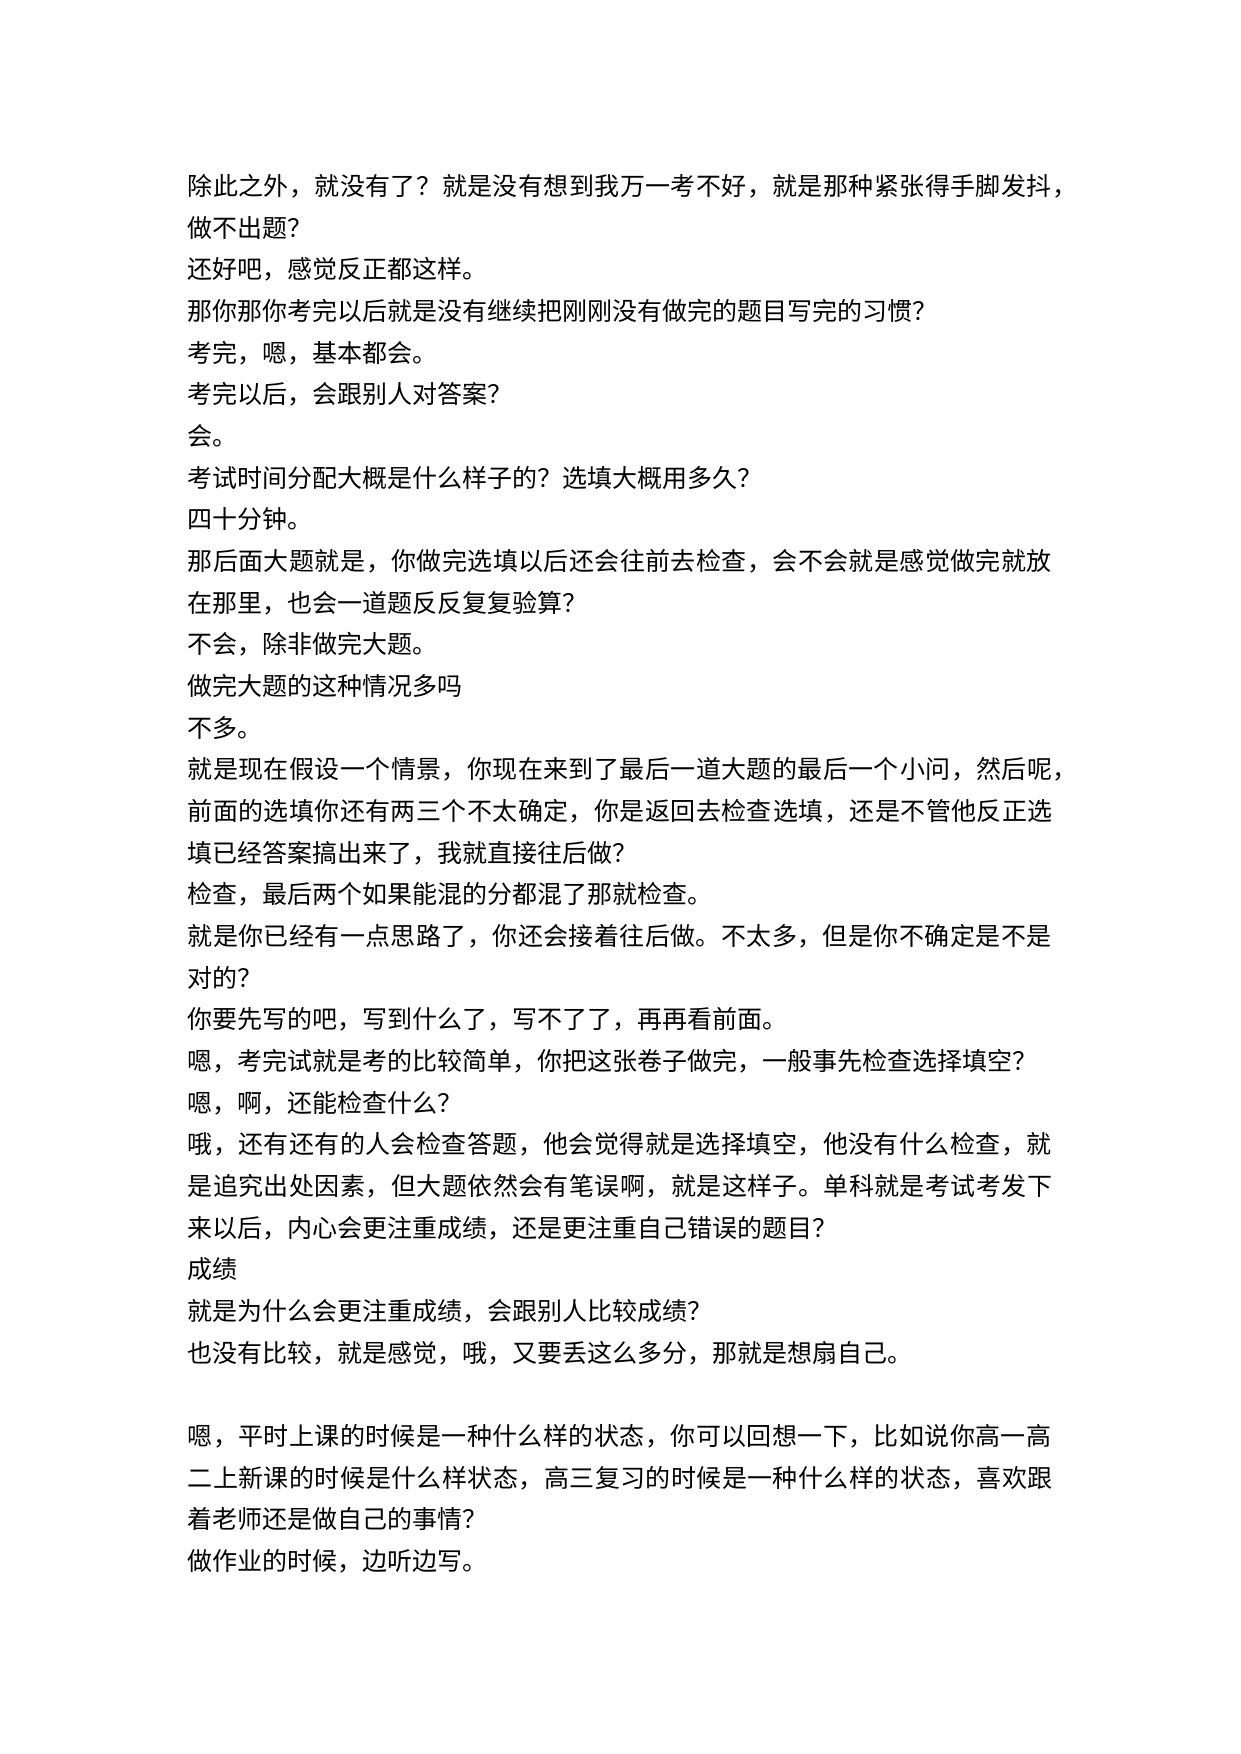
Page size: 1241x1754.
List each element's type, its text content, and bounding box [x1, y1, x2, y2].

text 就是现在假设一个情景，你现在来到了最后一道大题的最后一个小问，然后呢，前面的选填你还有两三个不太确定，你是返回去检查选填，还是不管他反正选填已经答案搞出来了，我就直接往后做？ [187, 745, 1053, 870]
text 成绩 [187, 1245, 1053, 1287]
text 做作业的时候，边听边写。 [187, 1537, 1053, 1579]
text 考试时间分配大概是什么样子的？选填大概用多久？ [187, 454, 1053, 495]
text 做完大题的这种情况多吗 [187, 662, 1053, 704]
text 那你那你考完以后就是没有继续把刚刚没有做完的题目写完的习惯？ [187, 287, 1053, 329]
text 还好吧，感觉反正都这样。 [187, 245, 1053, 287]
text 嗯，啊，还能检查什么？ [187, 1079, 1053, 1120]
text 那后面大题就是，你做完选填以后还会往前去检查，会不会就是感觉做完就放在那里，也会一道题反反复复验算？ [187, 537, 1053, 620]
text 不多。 [187, 704, 1053, 745]
text 考完以后，会跟别人对答案？ [187, 370, 1053, 412]
text 考完，嗯，基本都会。 [187, 329, 1053, 370]
text 就是为什么会更注重成绩，会跟别人比较成绩？ [187, 1287, 1053, 1329]
text 不会，除非做完大题。 [187, 620, 1053, 662]
text 你要先写的吧，写到什么了，写不了了，再再看前面。 [187, 995, 1053, 1037]
text 除此之外，就没有了？就是没有想到我万一考不好，就是那种紧张得手脚发抖，做不出题？ [187, 162, 1053, 245]
text 嗯，考完试就是考的比较简单，你把这张卷子做完，一般事先检查选择填空？ [187, 1037, 1053, 1079]
text 就是你已经有一点思路了，你还会接着往后做。不太多，但是你不确定是不是对的？ [187, 912, 1053, 995]
text 哦，还有还有的人会检查答题，他会觉得就是选择填空，他没有什么检查，就是追究出处因素，但大题依然会有笔误啊，就是这样子。单科就是考试考发下来以后，内心会更注重成绩，还是更注重自己错误的题目？ [187, 1120, 1053, 1245]
text 检查，最后两个如果能混的分都混了那就检查。 [187, 870, 1053, 912]
text 嗯，平时上课的时候是一种什么样的状态，你可以回想一下，比如说你高一高二上新课的时候是什么样状态，高三复习的时候是一种什么样的状态，喜欢跟着老师还是做自己的事情？ [187, 1412, 1053, 1537]
text 会。 [187, 412, 1053, 454]
text 四十分钟。 [187, 495, 1053, 537]
text 也没有比较，就是感觉，哦，又要丢这么多分，那就是想扇自己。 [187, 1329, 1053, 1370]
